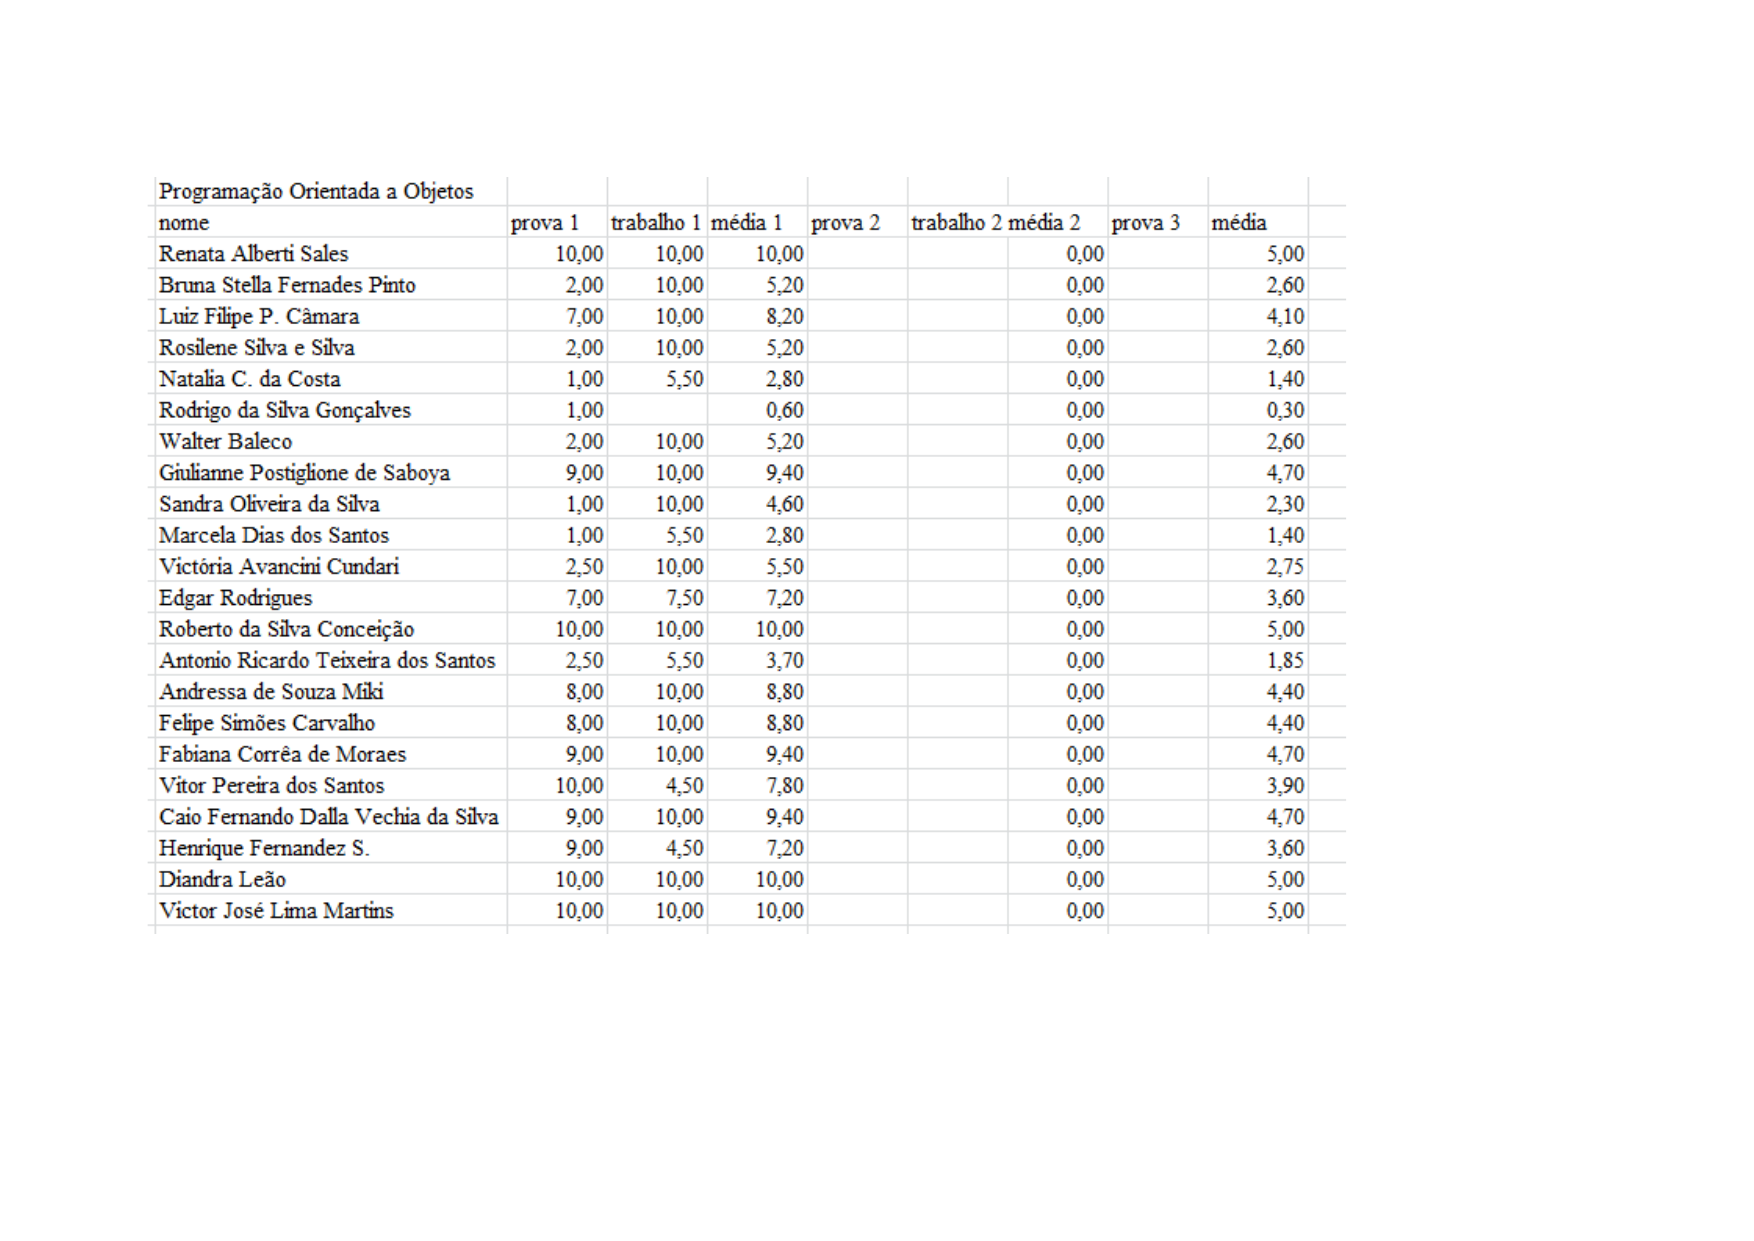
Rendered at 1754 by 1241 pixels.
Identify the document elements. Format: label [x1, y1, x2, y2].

picture [147, 177, 1347, 934]
